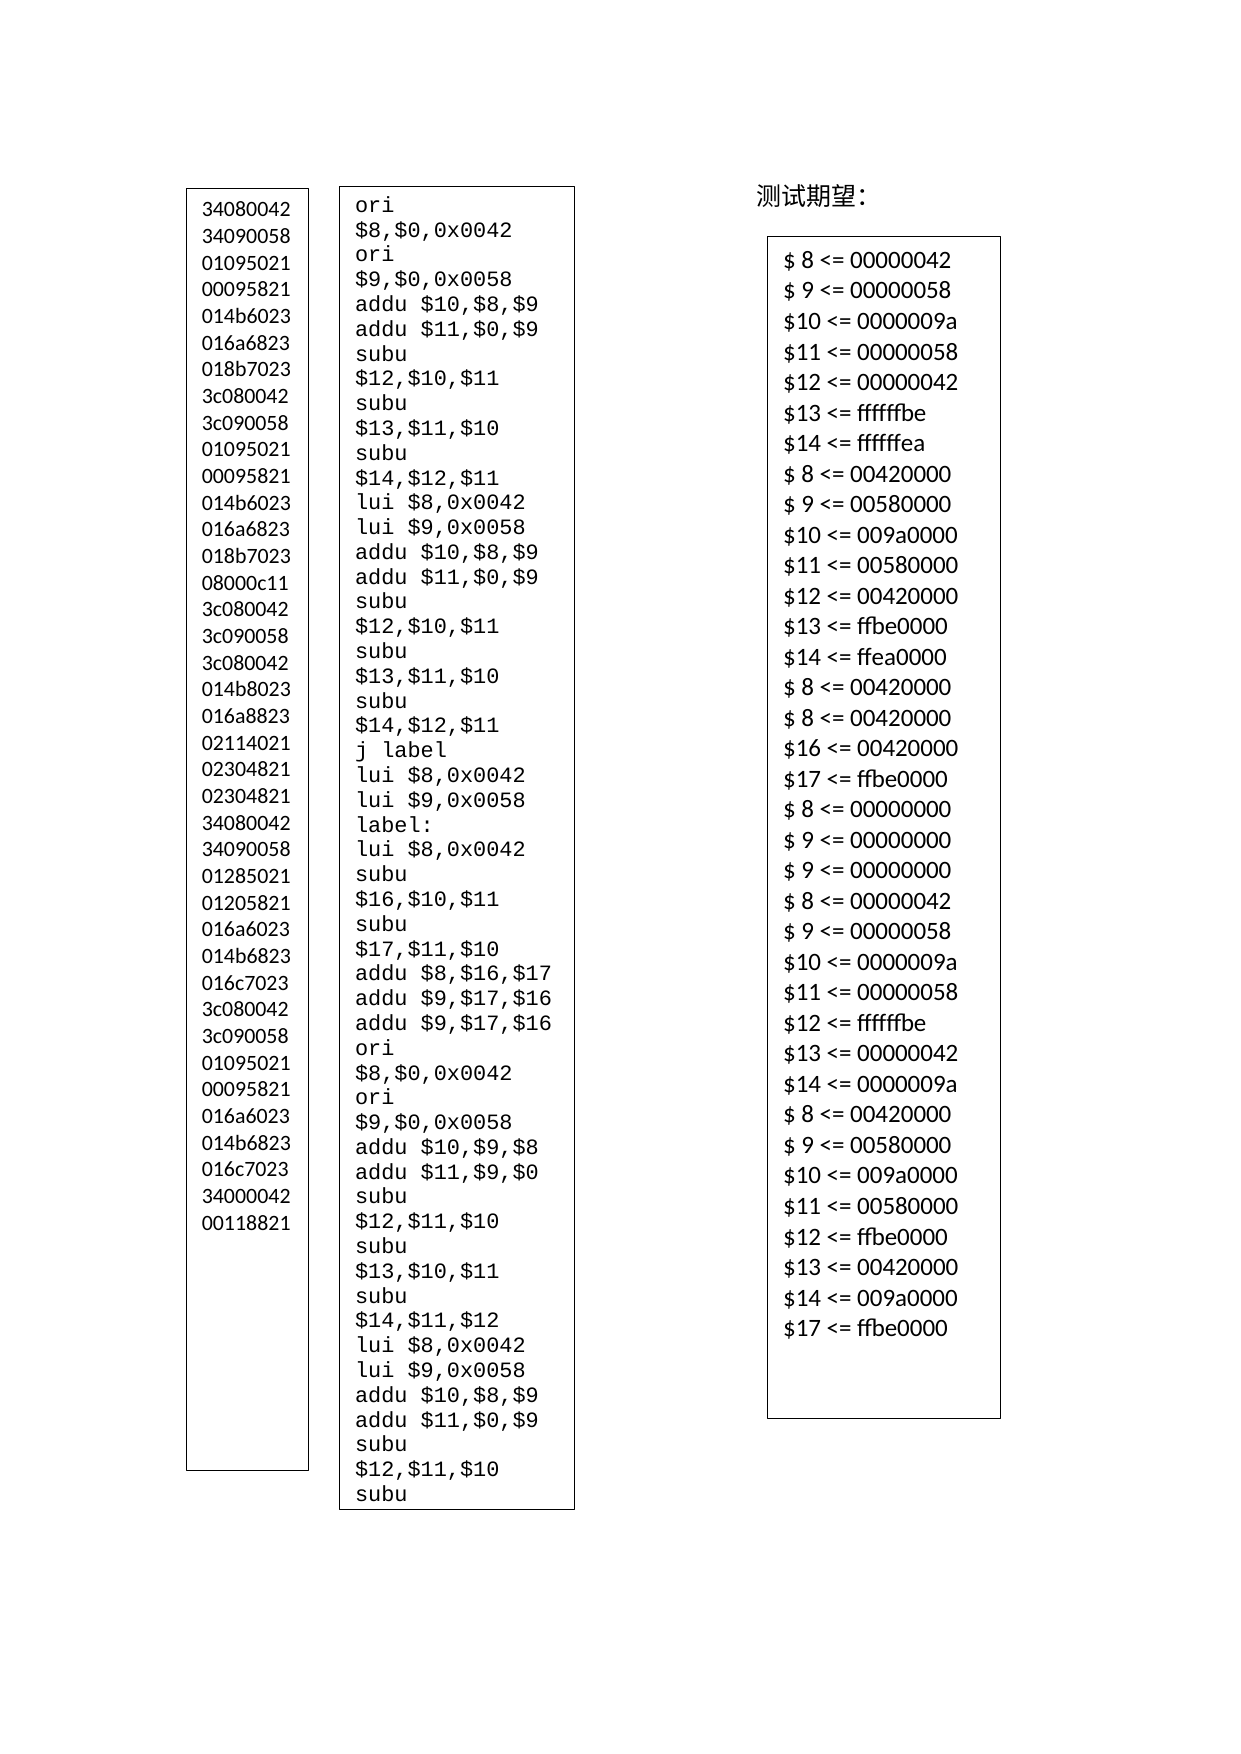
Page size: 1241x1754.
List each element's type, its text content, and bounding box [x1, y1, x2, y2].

list 测试期望： [712, 162, 1053, 227]
